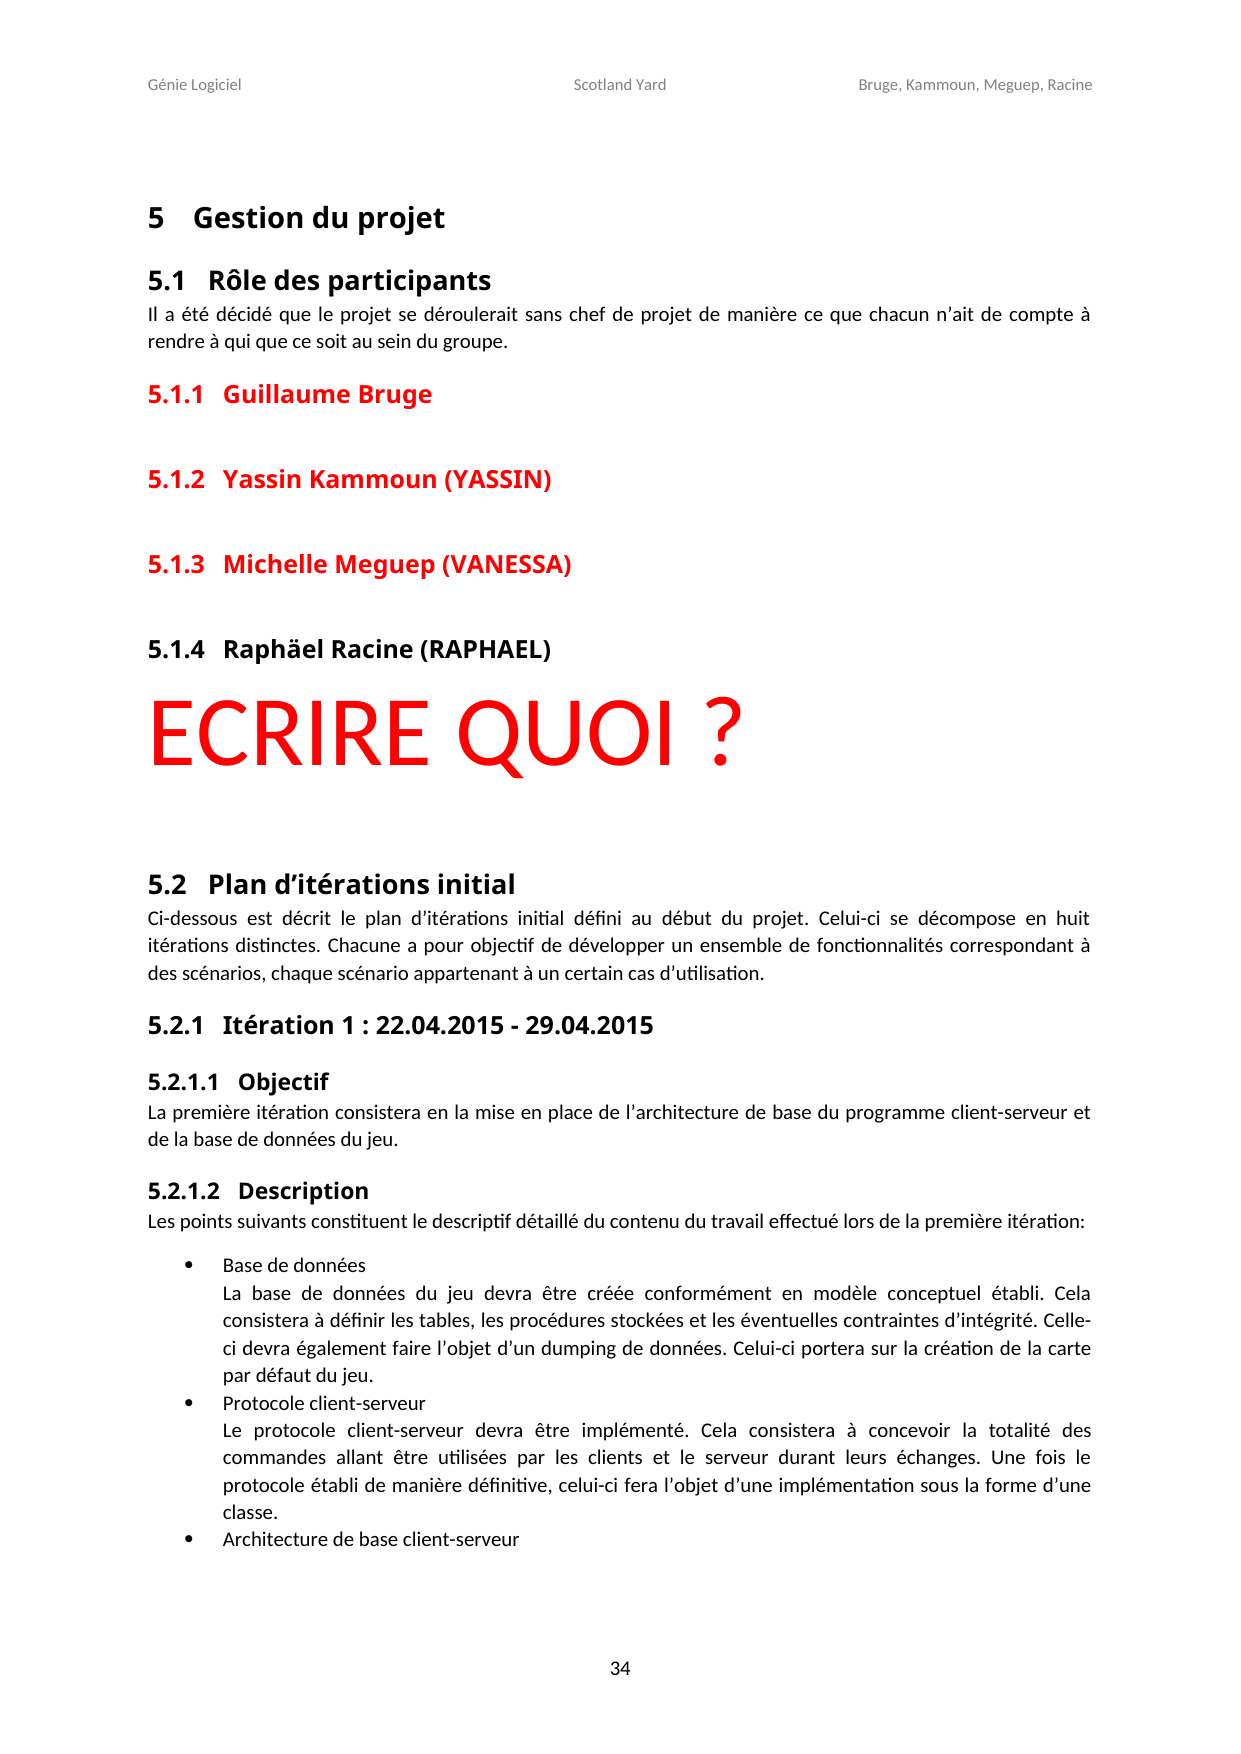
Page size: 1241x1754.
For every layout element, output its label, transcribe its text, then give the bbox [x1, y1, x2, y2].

list Architecture de base client-serveur [185, 1527, 1093, 1552]
list Le protocole client-serveur devra être implémenté. Cela consistera à concevoir la totalité des commandes allant être utilisées par les clients et le serveur durant leurs échanges. Une fois le protocole établi de manière définitive, celui-ci fera l’objet d’une implémentation sous la forme d’une classe. [223, 1417, 1093, 1525]
subtitle Rôle des participants [148, 261, 1093, 298]
subtitle Itération 1 : 22.04.2015 - 29.04.2015 [148, 1008, 1093, 1042]
subtitle Objectif [148, 1066, 1093, 1097]
text Ci-dessous est décrit le plan d’itérations initial défini au début du projet. Celui-ci se décompose en huit itérations distinctes. Chacune a pour objectif de développer un ensemble de fonctionnalités correspondant à des scénarios, chaque scénario appartenant à un certain cas d’utilisation. [148, 905, 1093, 985]
text Il a été décidé que le projet se déroulerait sans chef de projet de manière ce que chacun n’ait de compte à rendre à qui que ce soit au sein du groupe. [148, 301, 1093, 354]
subtitle Description [148, 1175, 1093, 1206]
subtitle Raphäel Racine (RAPHAEL) [148, 632, 1093, 666]
subtitle Plan d’itérations initial [148, 865, 1093, 902]
text La première itération consistera en la mise en place de l’architecture de base du programme client-serveur et de la base de données du jeu. [148, 1099, 1093, 1152]
text Les points suivants constituent le descriptif détaillé du contenu du travail effectué lors de la première itération: [148, 1209, 1093, 1234]
subtitle Gestion du projet [148, 198, 1093, 237]
subtitle Michelle Meguep (VANESSA) [148, 547, 1093, 581]
subtitle Guillaume Bruge [148, 377, 1093, 411]
text ECRIRE QUOI ? [148, 668, 1093, 791]
list Base de données [185, 1253, 1093, 1278]
list La base de données du jeu devra être créée conformément en modèle conceptuel établi. Cela consistera à définir les tables, les procédures stockées et les éventuelles contraintes d’intégrité. Celle-ci devra également faire l’objet d’un dumping de données. Celui-ci portera sur la création de la carte par défaut du jeu. [223, 1280, 1093, 1388]
list Protocole client-serveur [185, 1390, 1093, 1415]
subtitle Yassin Kammoun (YASSIN) [148, 462, 1093, 496]
